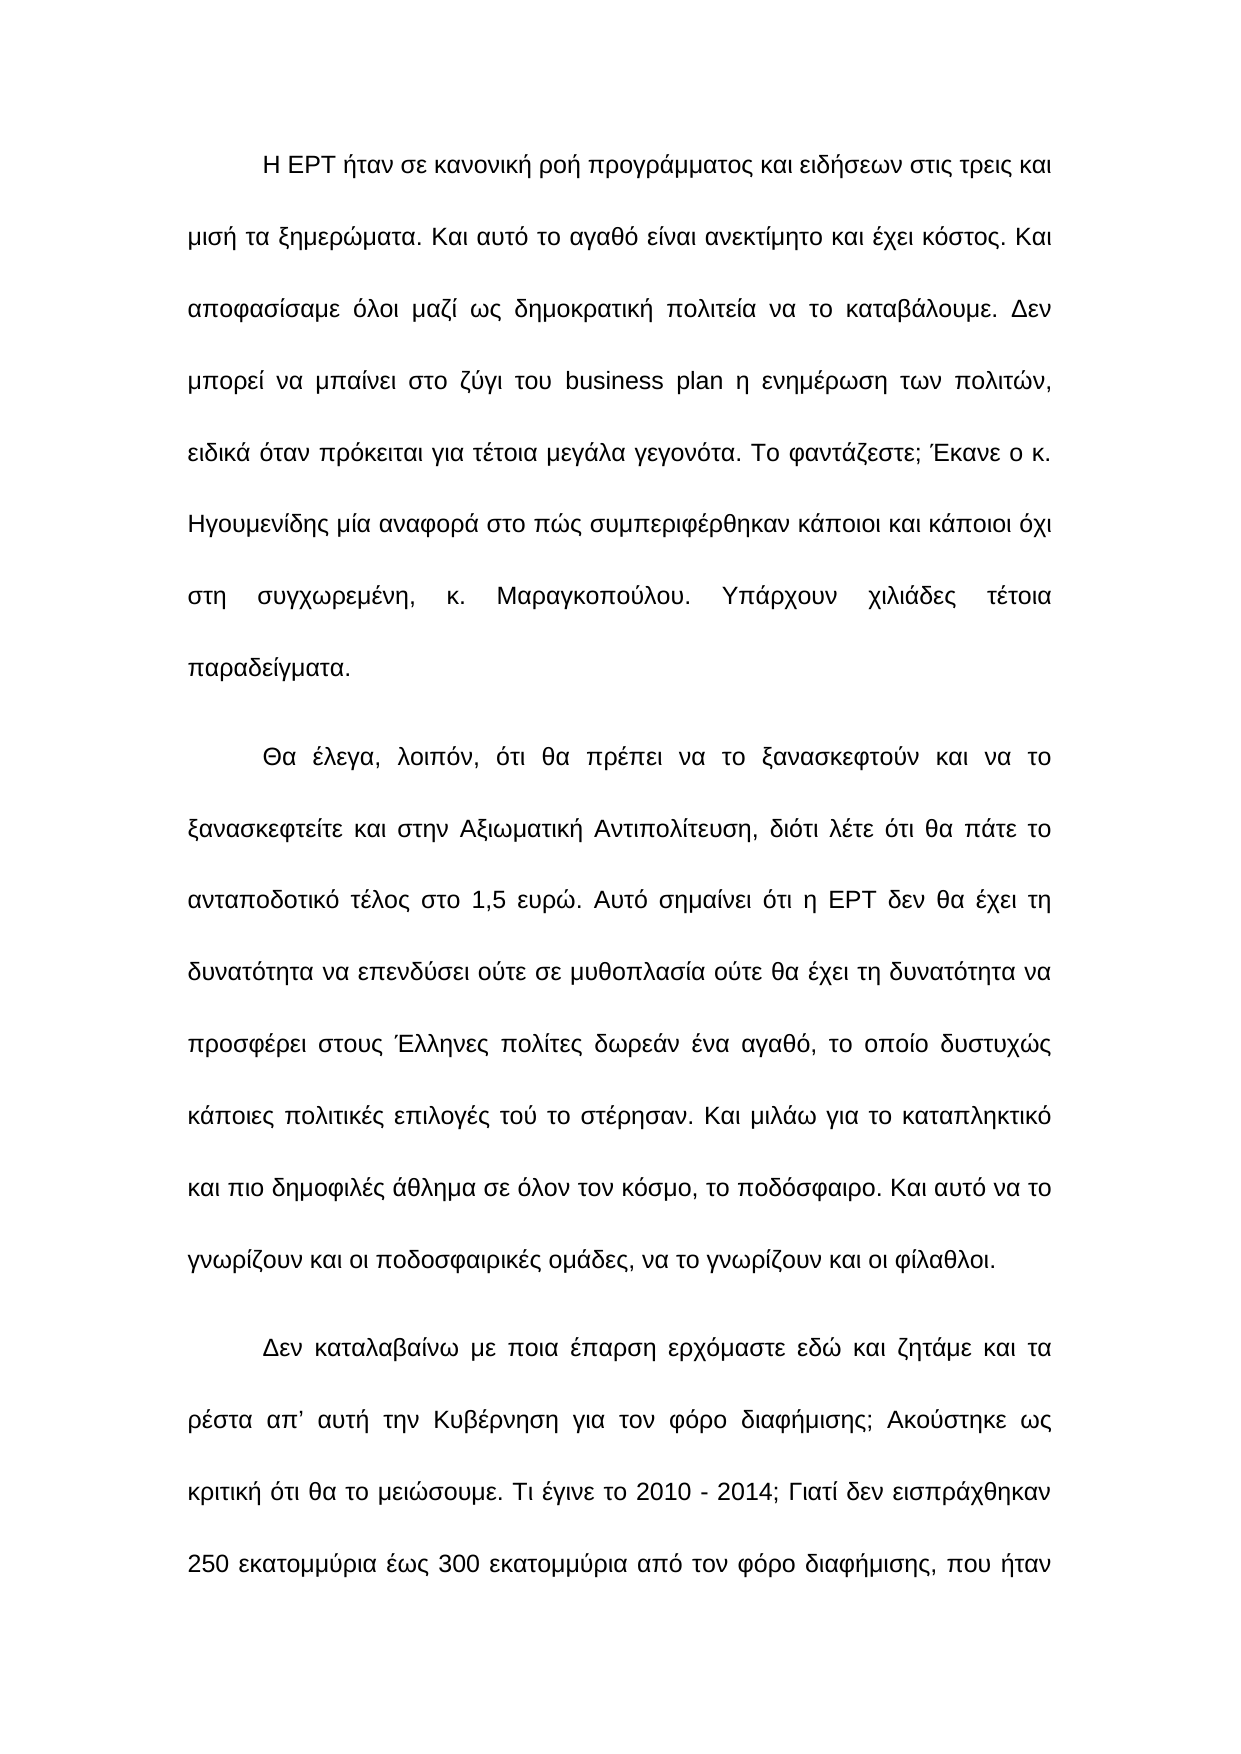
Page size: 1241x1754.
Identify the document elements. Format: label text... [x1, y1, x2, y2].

text Η ΕΡΤ ήταν σε κανονική ροή προγράμματος και ειδήσεων στις τρεις και μισή τα ξημερώματα. Και αυτό το αγαθό είναι ανεκτίμητο και έχει κόστος. Και αποφασίσαμε όλοι μαζί ως δημοκρατική πολιτεία να το καταβάλουμε. Δεν μπορεί να μπαίνει στο ζύγι του business plan η ενημέρωση των πολιτών, ειδικά όταν πρόκειται για τέτοια μεγάλα γεγονότα. Το φαντάζεστε; Έκανε ο κ. Ηγουμενίδης μία αναφορά στο πώς συμπεριφέρθηκαν κάποιοι και κάποιοι όχι στη συγχωρεμένη, κ. Μαραγκοπούλου. Υπάρχουν χιλιάδες τέτοια παραδείγματα. [187, 150, 1053, 682]
text Θα έλεγα, λοιπόν, ότι θα πρέπει να το ξανασκεφτούν και να το ξανασκεφτείτε και στην Αξιωματική Αντιπολίτευση, διότι λέτε ότι θα πάτε το ανταποδοτικό τέλος στο 1,5 ευρώ. Αυτό σημαίνει ότι η ΕΡΤ δεν θα έχει τη δυνατότητα να επενδύσει ούτε σε μυθοπλασία ούτε θα έχει τη δυνατότητα να προσφέρει στους Έλληνες πολίτες δωρεάν ένα αγαθό, το οποίο δυστυχώς κάποιες πολιτικές επιλογές τού το στέρησαν. Και μιλάω για το καταπληκτικό και πιο δημοφιλές άθλημα σε όλον τον κόσμο, το ποδόσφαιρο. Και αυτό να το γνωρίζουν και οι ποδοσφαιρικές ομάδες, να το γνωρίζουν και οι φίλαθλοι. [187, 742, 1053, 1273]
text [187, 1333, 1053, 1578]
